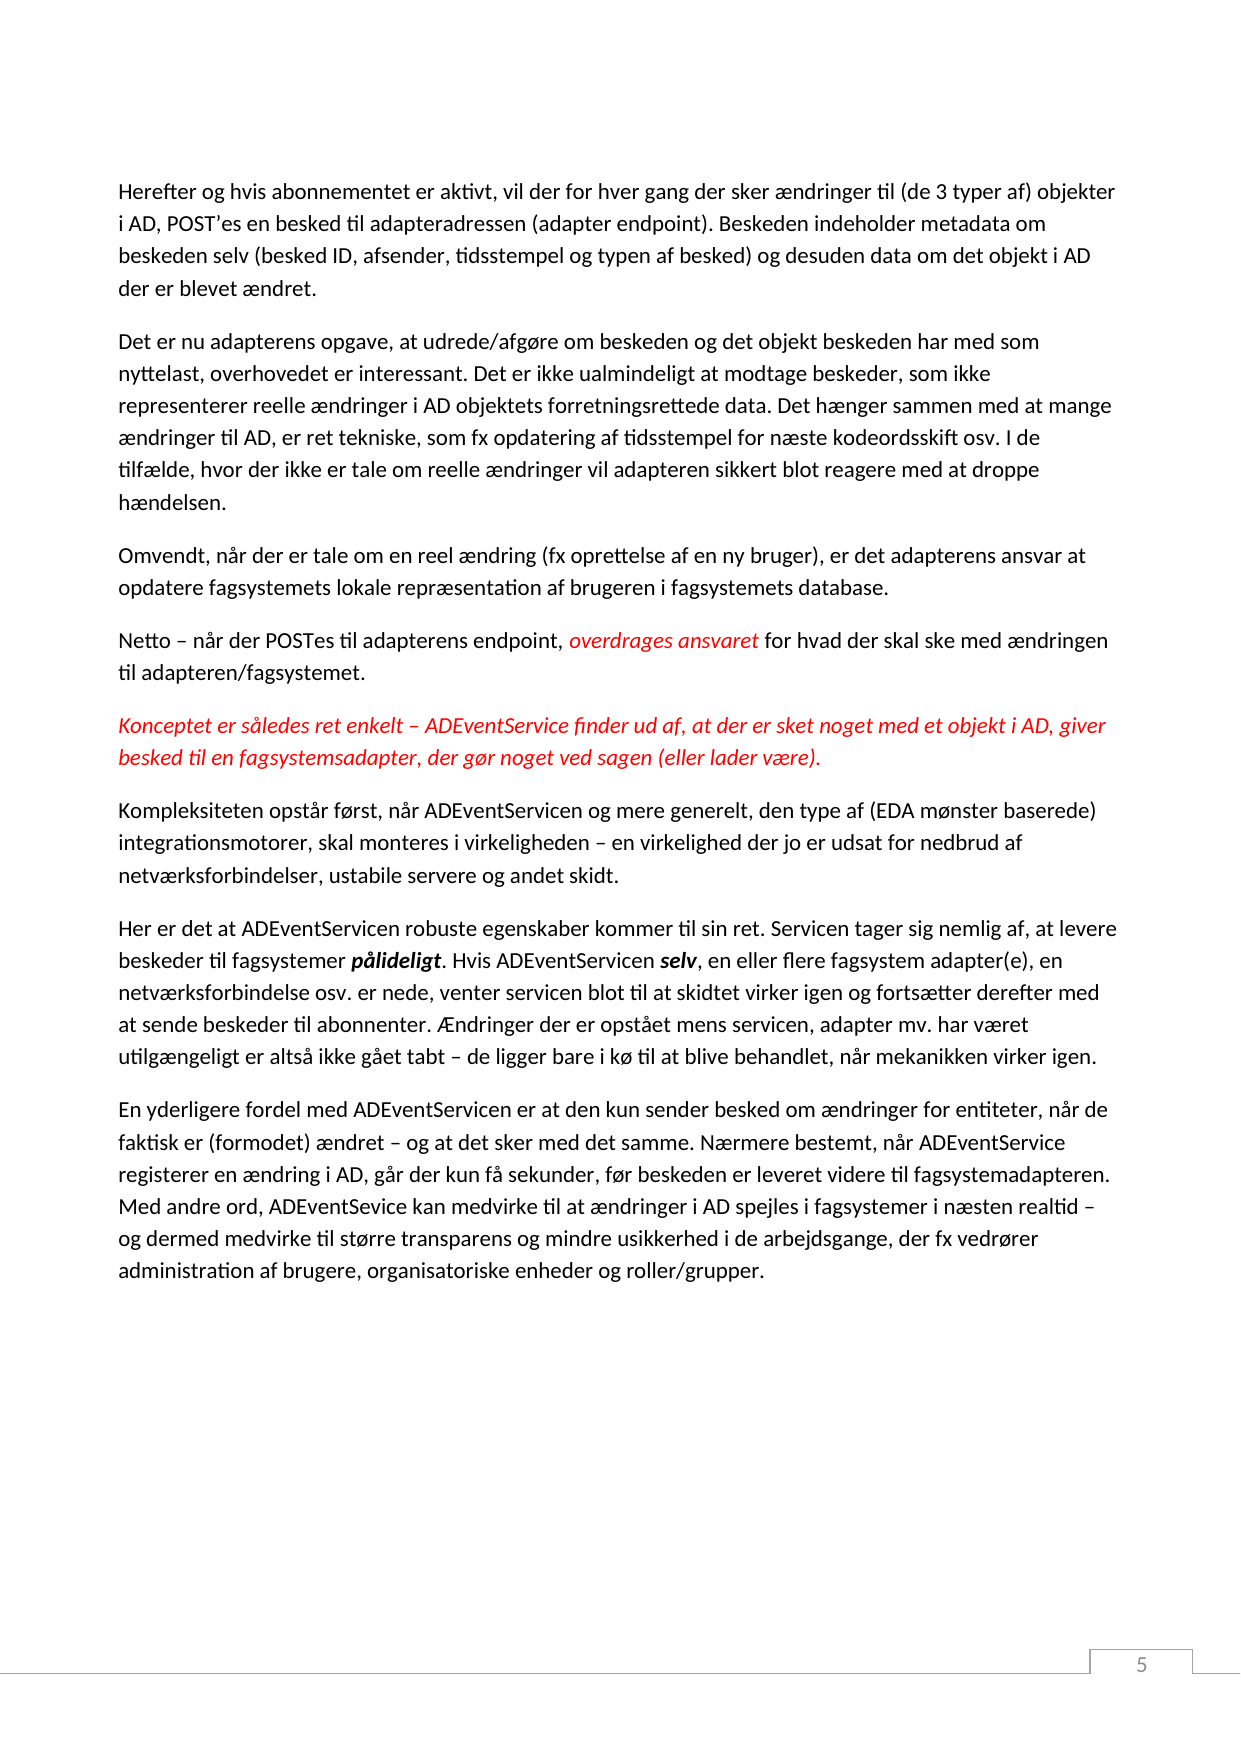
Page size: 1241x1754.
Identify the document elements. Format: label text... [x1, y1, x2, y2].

text Det er nu adapterens opgave, at udrede/afgøre om beskeden og det objekt beskeden har med som nyttelast, overhovedet er interessant. Det er ikke ualmindeligt at modtage beskeder, som ikke representerer reelle ændringer i AD objektets forretningsrettede data. Det hænger sammen med at mange ændringer til AD, er ret tekniske, som fx opdatering af tidsstempel for næste kodeordsskift osv. I de tilfælde, hvor der ikke er tale om reelle ændringer vil adapteren sikkert blot reagere med at droppe hændelsen. [118, 327, 1122, 516]
text Konceptet er således ret enkelt – ADEventService finder ud af, at der er sket noget med et objekt i AD, giver besked til en fagsystemsadapter, der gør noget ved sagen (eller lader være). [118, 711, 1122, 771]
text Kompleksiteten opstår først, når ADEventServicen og mere generelt, den type af (EDA mønster baserede) integrationsmotorer, skal monteres i virkeligheden – en virkelighed der jo er udsat for nedbrud af netværksforbindelser, ustabile servere og andet skidt. [118, 796, 1122, 889]
text Netto – når der POSTes til adapterens endpoint, overdrages ansvaret for hvad der skal ske med ændringen til adapteren/fagsystemet. [118, 626, 1122, 686]
text Herefter og hvis abonnementet er aktivt, vil der for hver gang der sker ændringer til (de 3 typer af) objekter i AD, POST’es en besked til adapteradressen (adapter endpoint). Beskeden indeholder metadata om beskeden selv (besked ID, afsender, tidsstempel og typen af besked) og desuden data om det objekt i AD der er blevet ændret. [118, 177, 1122, 302]
text En yderligere fordel med ADEventServicen er at den kun sender besked om ændringer for entiteter, når de faktisk er (formodet) ændret – og at det sker med det samme. Nærmere bestemt, når ADEventService registerer en ændring i AD, går der kun få sekunder, før beskeden er leveret videre til fagsystemadapteren. Med andre ord, ADEventSevice kan medvirke til at ændringer i AD spejles i fagsystemer i næsten realtid – og dermed medvirke til større transparens og mindre usikkerhed i de arbejdsgange, der fx vedrører administration af brugere, organisatoriske enheder og roller/grupper. [118, 1096, 1122, 1284]
text Omvendt, når der er tale om en reel ændring (fx oprettelse af en ny bruger), er det adapterens ansvar at opdatere fagsystemets lokale repræsentation af brugeren i fagsystemets database. [118, 541, 1122, 601]
text Her er det at ADEventServicen robuste egenskaber kommer til sin ret. Servicen tager sig nemlig af, at levere beskeder til fagsystemer pålideligt. Hvis ADEventServicen selv, en eller flere fagsystem adapter(e), en netværksforbindelse osv. er nede, venter servicen blot til at skidtet virker igen og fortsætter derefter med at sende beskeder til abonnenter. Ændringer der er opstået mens servicen, adapter mv. har været utilgængeligt er altså ikke gået tabt – de ligger bare i kø til at blive behandlet, når mekanikken virker igen. [118, 914, 1122, 1071]
